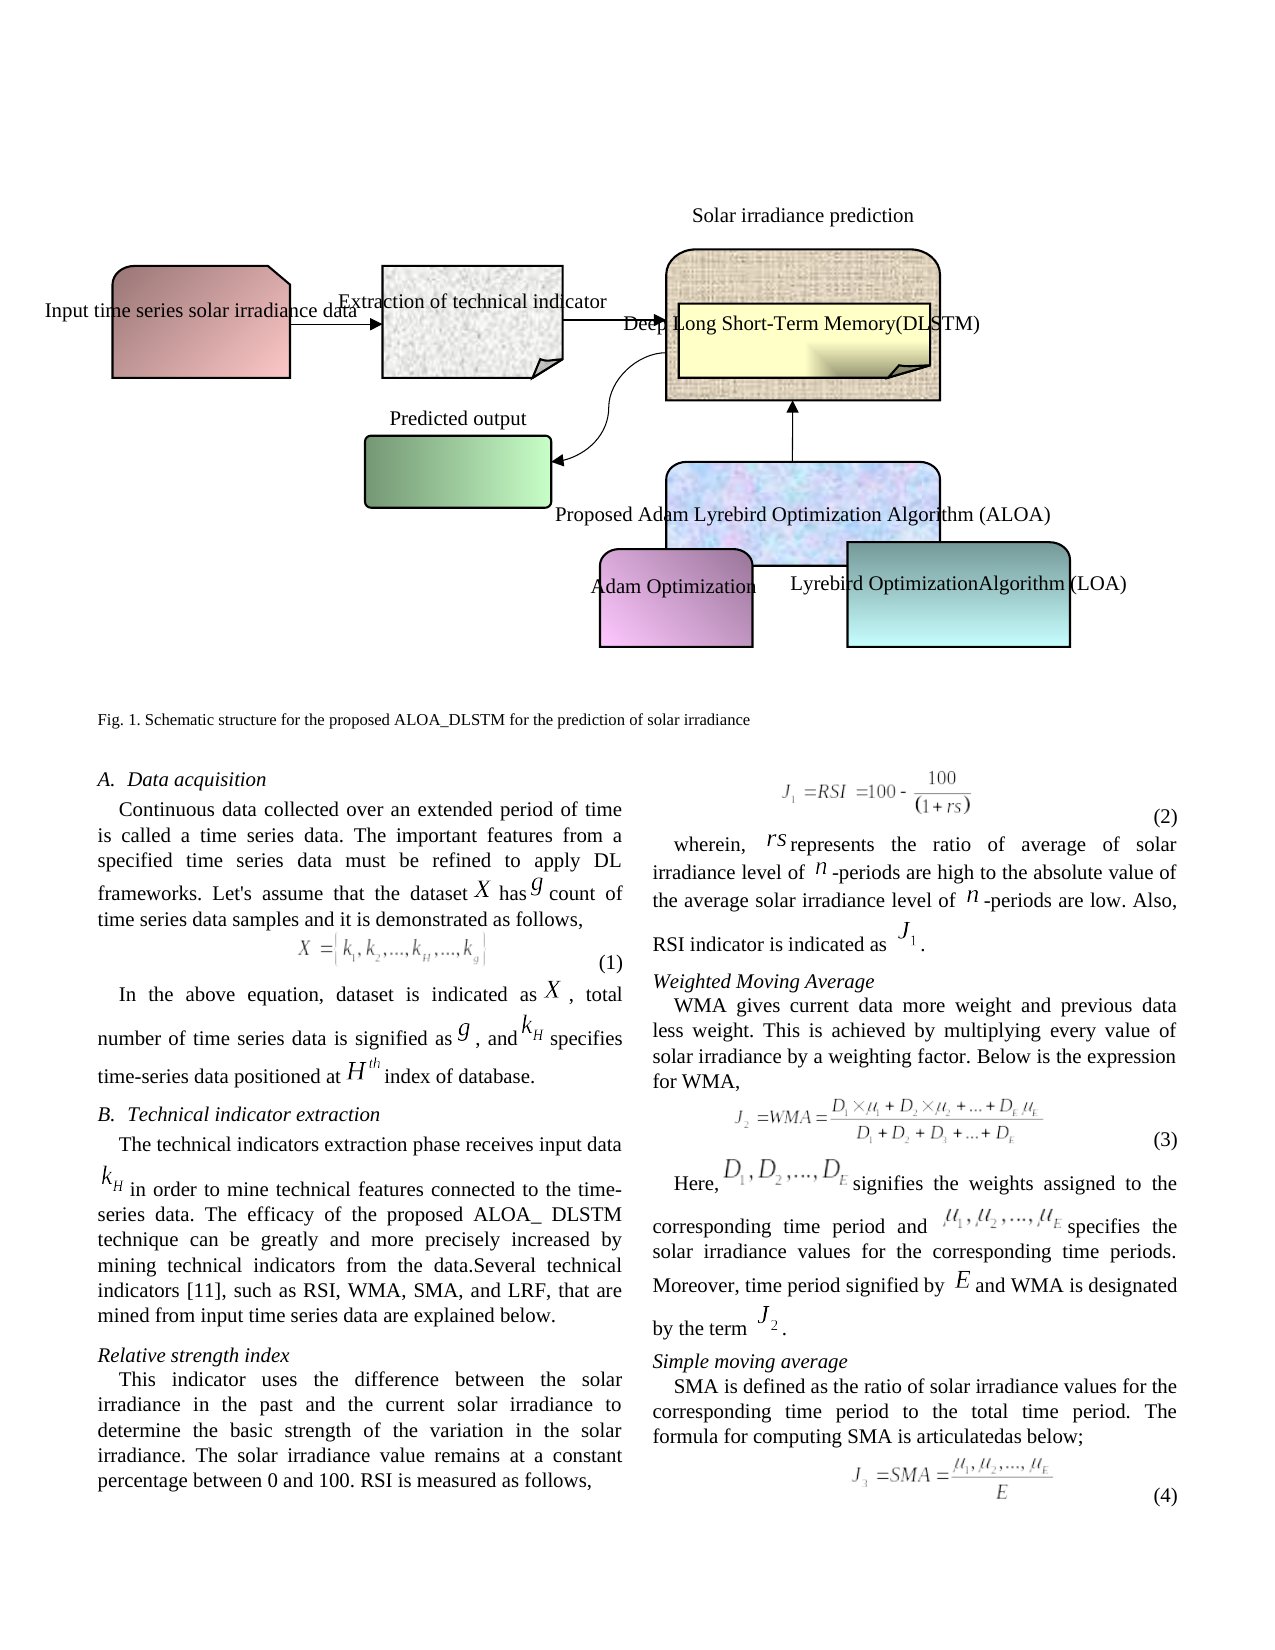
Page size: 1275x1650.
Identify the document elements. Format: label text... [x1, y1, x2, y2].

picture [668, 463, 938, 564]
text (3) [652, 1094, 1177, 1151]
text In the above equation, dataset is indicated as, total number of time series data is signified as, andspecifies time-series data positioned atindex of database. [97, 975, 623, 1088]
picture [384, 267, 561, 376]
picture [932, 322, 938, 329]
list Data acquisition [97, 767, 623, 791]
text The technical indicators extraction phase receives input datain order to mine technical features connected to the time-series data. The efficacy of the proposed ALOA_ DLSTM technique can be greatly and more precisely increased by mining technical indicators from the data.Several technical indicators [11], such as RSI, WMA, SMA, and LRF, that are mined from input time series data are explained below. [97, 1132, 623, 1327]
text This indicator uses the difference between the solar irradiance in the past and the current solar irradiance to determine the basic strength of the variation in the solar irradiance. The solar irradiance value remains at a constant percentage between 0 and 100. RSI is measured as follows, [97, 1367, 623, 1492]
text Weighted Moving Average [652, 969, 1177, 993]
text Simple moving average [652, 1349, 1177, 1373]
text SMA is defined as the ratio of solar irradiance values for the corresponding time period to the total time period. The formula for computing SMA is articulatedas below; [652, 1374, 1177, 1448]
list Technical indicator extraction [97, 1102, 623, 1126]
text wherein, represents the ratio of average of solar irradiance level of -periods are high to the absolute value of the average solar irradiance level of -periods are low. Also, RSI indicator is indicated as . [652, 830, 1177, 956]
picture [537, 361, 554, 373]
text Relative strength index [97, 1343, 623, 1367]
text Here,signifies the weights assigned to the corresponding time period and specifies the solar irradiance values for the corresponding time periods. Moreover, time period signified by and WMA is designated by the term . [652, 1153, 1177, 1340]
text (1) [97, 932, 623, 974]
picture [668, 251, 938, 399]
text (4) [652, 1449, 1177, 1507]
text Fig. 1. Schematic structure for the proposed ALOA_DLSTM for the prediction of solar irradiance [97, 710, 1177, 729]
text (2) [652, 767, 1177, 828]
text WMA gives current data more weight and previous data less weight. This is achieved by multiplying every value of solar irradiance by a weighting factor. Below is the expression for WMA, [652, 993, 1177, 1093]
text Continuous data collected over an extended period of time is called a time series data. The important features from a specified time series data must be refined to apply DL frameworks. Let's assume that the datasethascount of time series data samples and it is demonstrated as follows, [97, 797, 623, 931]
